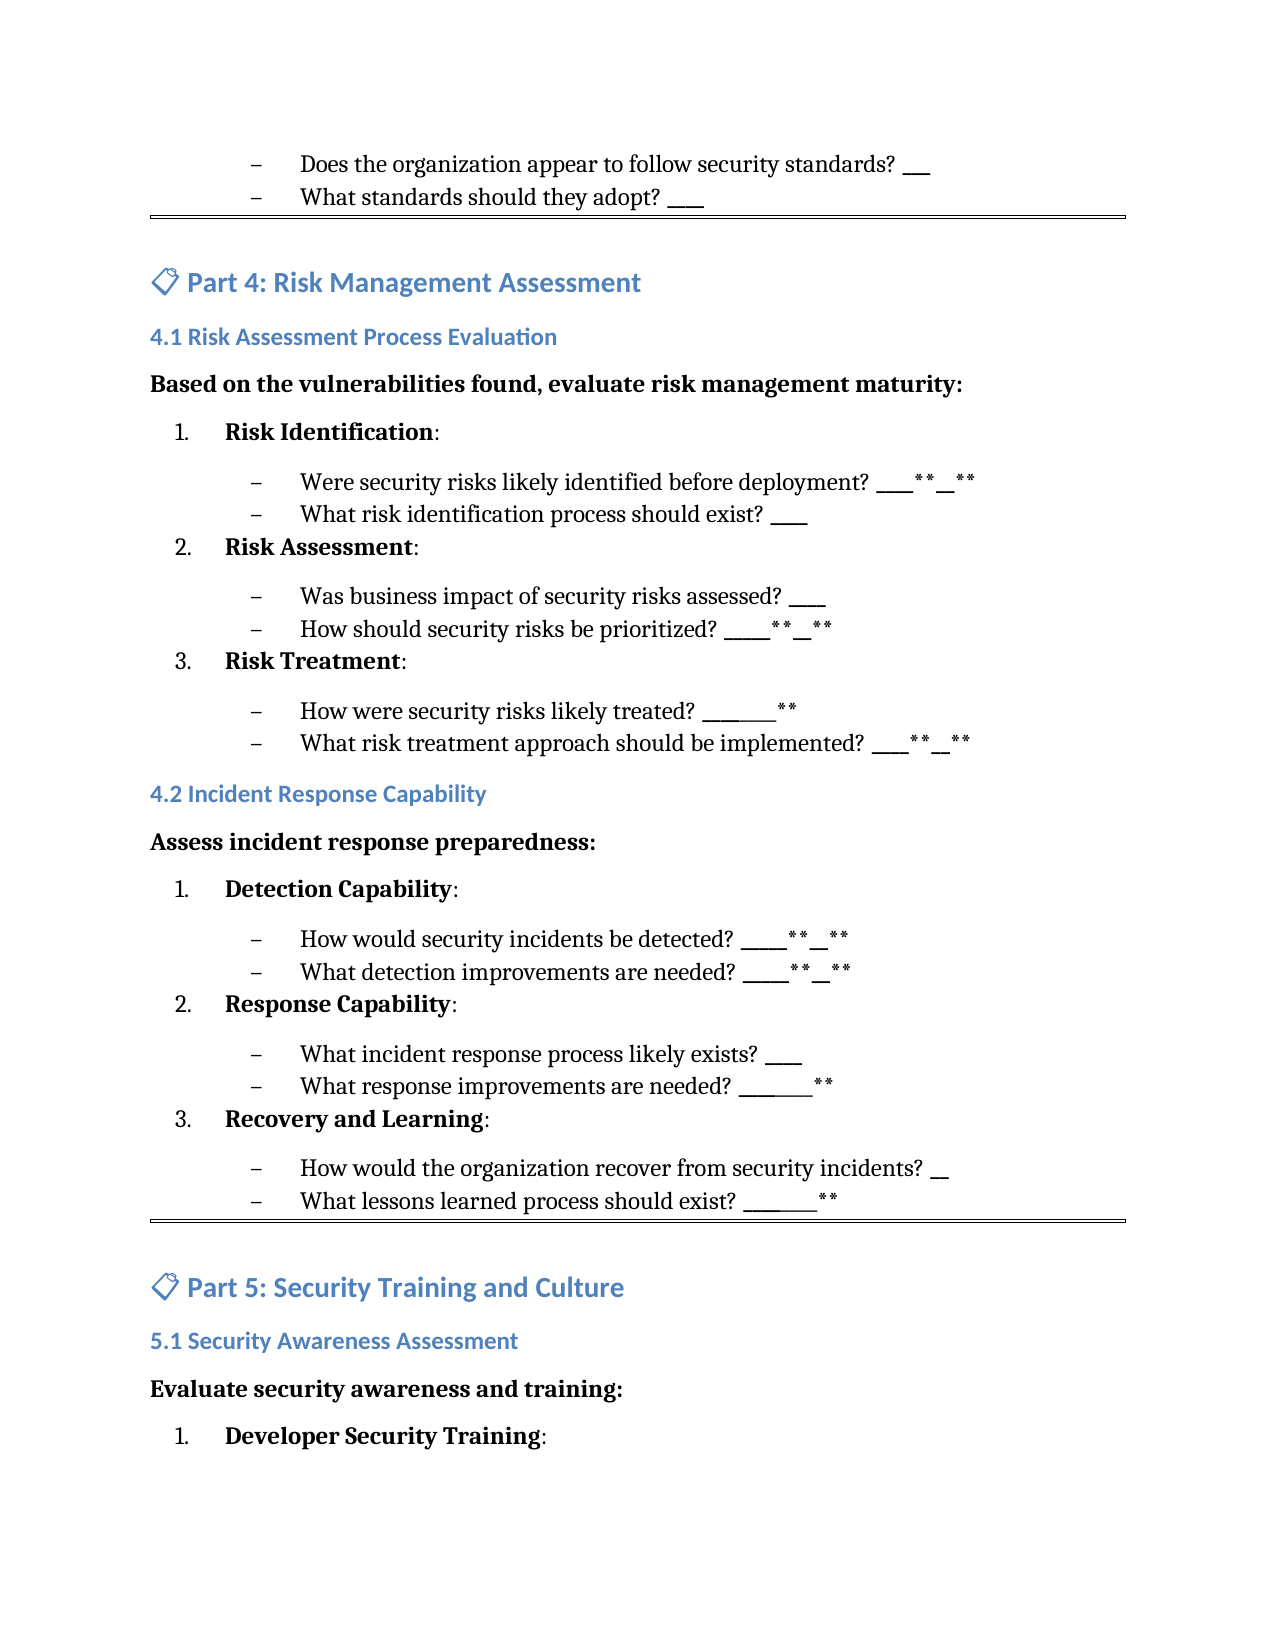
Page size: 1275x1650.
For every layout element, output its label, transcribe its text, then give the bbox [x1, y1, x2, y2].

subtitle 📋 Part 5: Security Training and Culture [150, 1269, 1125, 1304]
list Recovery and Learning: [175, 1104, 1125, 1133]
list Response Capability: [175, 990, 1125, 1019]
list What risk identification process should exist? ____ [250, 500, 1125, 529]
list What incident response process likely exists? ____ [250, 1039, 1125, 1068]
list What standards should they adopt? ____ [250, 182, 1125, 211]
list What response improvements are needed? ________** [250, 1072, 1125, 1101]
list Was business impact of security risks assessed? ____ [250, 582, 1125, 611]
list Detection Capability: [175, 875, 1125, 904]
list How were security risks likely treated? ________** [250, 697, 1125, 725]
list Developer Security Training: [175, 1422, 1125, 1451]
list Risk Identification: [175, 418, 1125, 447]
text Based on the vulnerabilities found, evaluate risk management maturity: [150, 370, 1125, 399]
text Assess incident response preparedness: [150, 828, 1125, 857]
list Risk Treatment: [175, 647, 1125, 676]
list How should security risks be prioritized? _____**__** [250, 614, 1125, 643]
list How would the organization recover from security incidents? __ [250, 1154, 1125, 1183]
subtitle 5.1 Security Awareness Assessment [150, 1325, 1125, 1356]
list Does the organization appear to follow security standards? ___ [250, 150, 1125, 179]
list What detection improvements are needed? _____**__** [250, 957, 1125, 986]
subtitle 📋 Part 4: Risk Management Assessment [150, 264, 1125, 300]
list What risk treatment approach should be implemented? ____**__** [250, 729, 1125, 758]
subtitle 4.1 Risk Assessment Process Evaluation [150, 321, 1125, 352]
text Evaluate security awareness and training: [150, 1374, 1125, 1403]
subtitle 4.2 Incident Response Capability [150, 779, 1125, 809]
list What lessons learned process should exist? ________** [250, 1187, 1125, 1215]
list How would security incidents be detected? _____**__** [250, 925, 1125, 954]
list Were security risks likely identified before deployment? ____**__** [250, 467, 1125, 496]
list Risk Assessment: [175, 532, 1125, 561]
